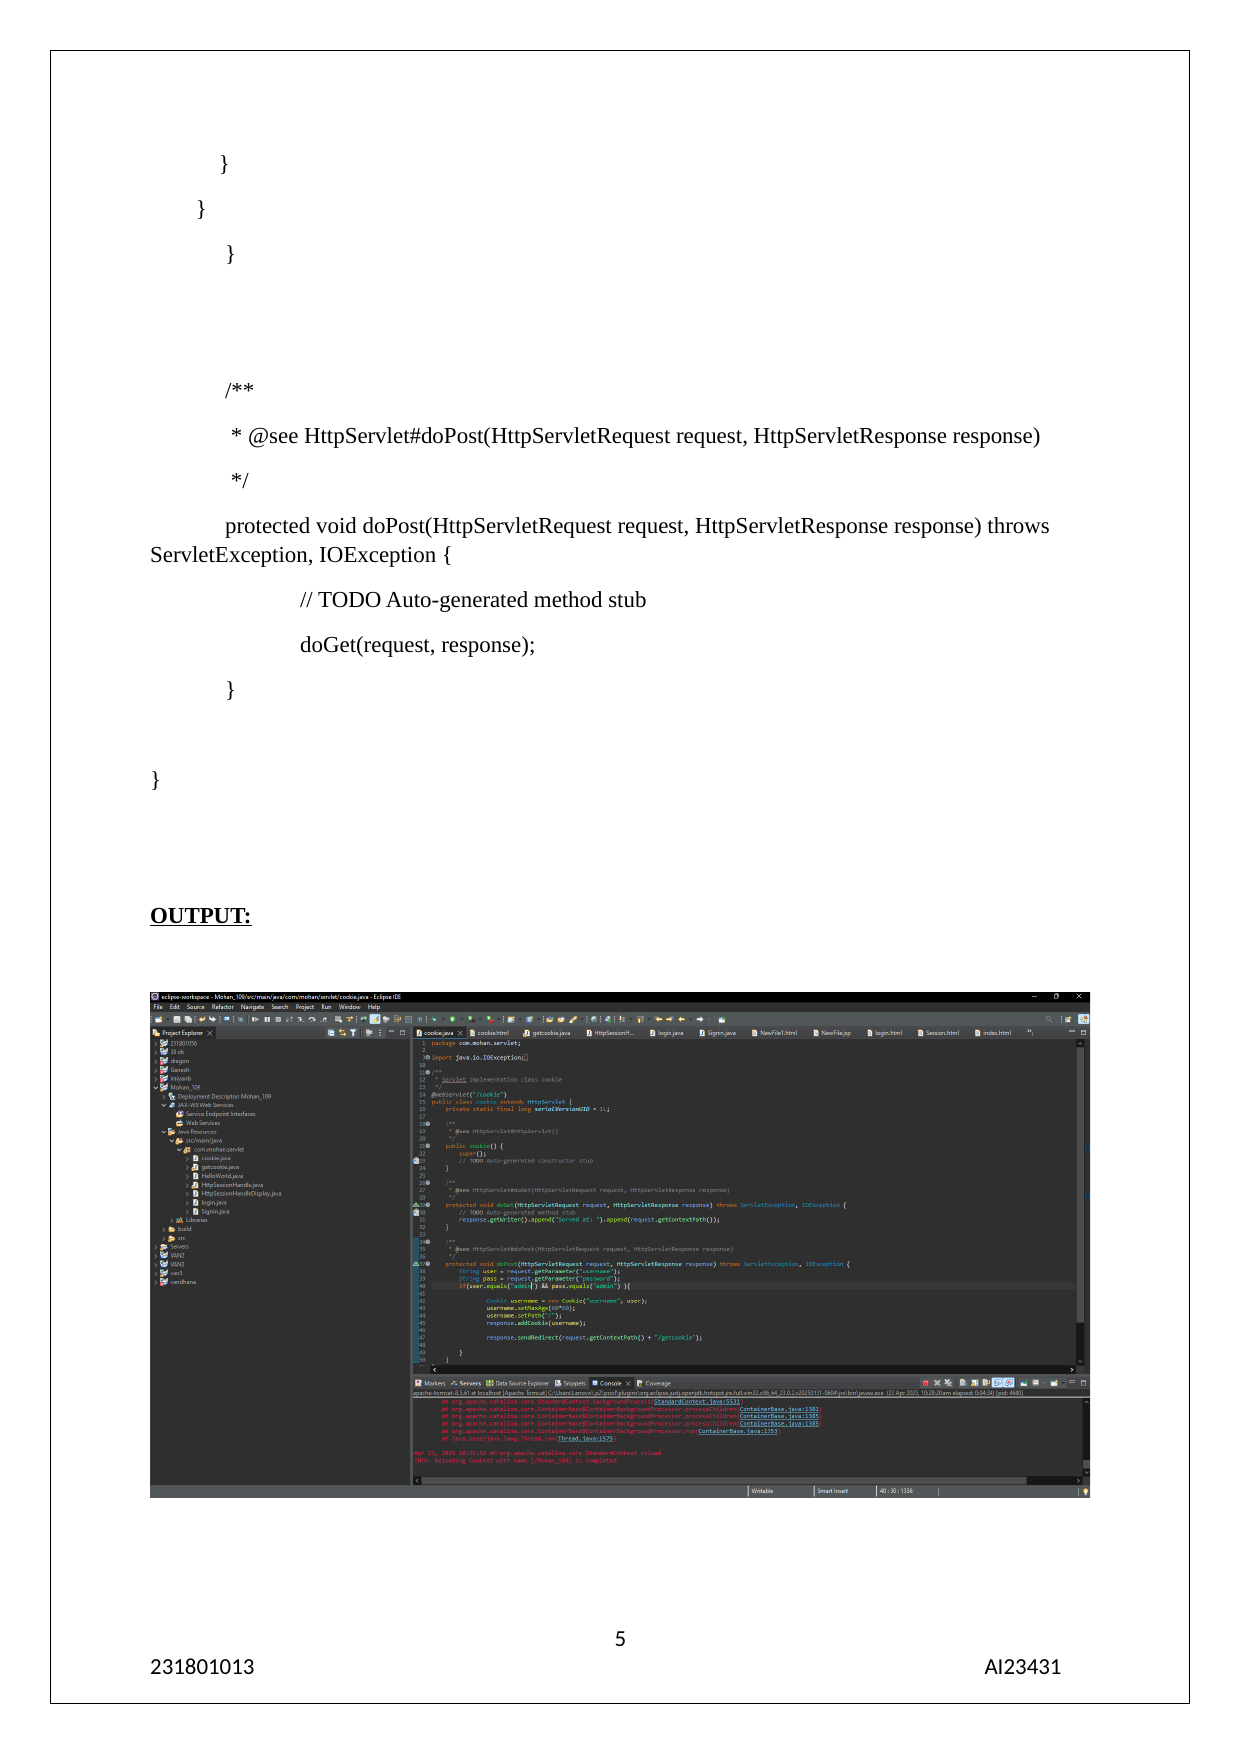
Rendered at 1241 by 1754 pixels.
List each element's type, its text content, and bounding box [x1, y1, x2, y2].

text // TODO Auto-generated method stub [150, 586, 1090, 612]
text * @see HttpServlet#doPost(HttpServletRequest request, HttpServletResponse response) [150, 422, 1090, 449]
text protected void doPost(HttpServletRequest request, HttpServletResponse response) throws ServletException, IOException { [150, 512, 1090, 567]
text } [150, 766, 1090, 793]
text */ [150, 467, 1090, 494]
text } [150, 676, 1090, 703]
picture [150, 992, 1091, 1498]
text /** [150, 377, 1090, 403]
text } [150, 195, 1090, 221]
text } [150, 150, 1090, 176]
text doGet(request, response); [150, 631, 1090, 657]
text } [150, 240, 1090, 267]
text OUTPUT: [150, 902, 1090, 928]
